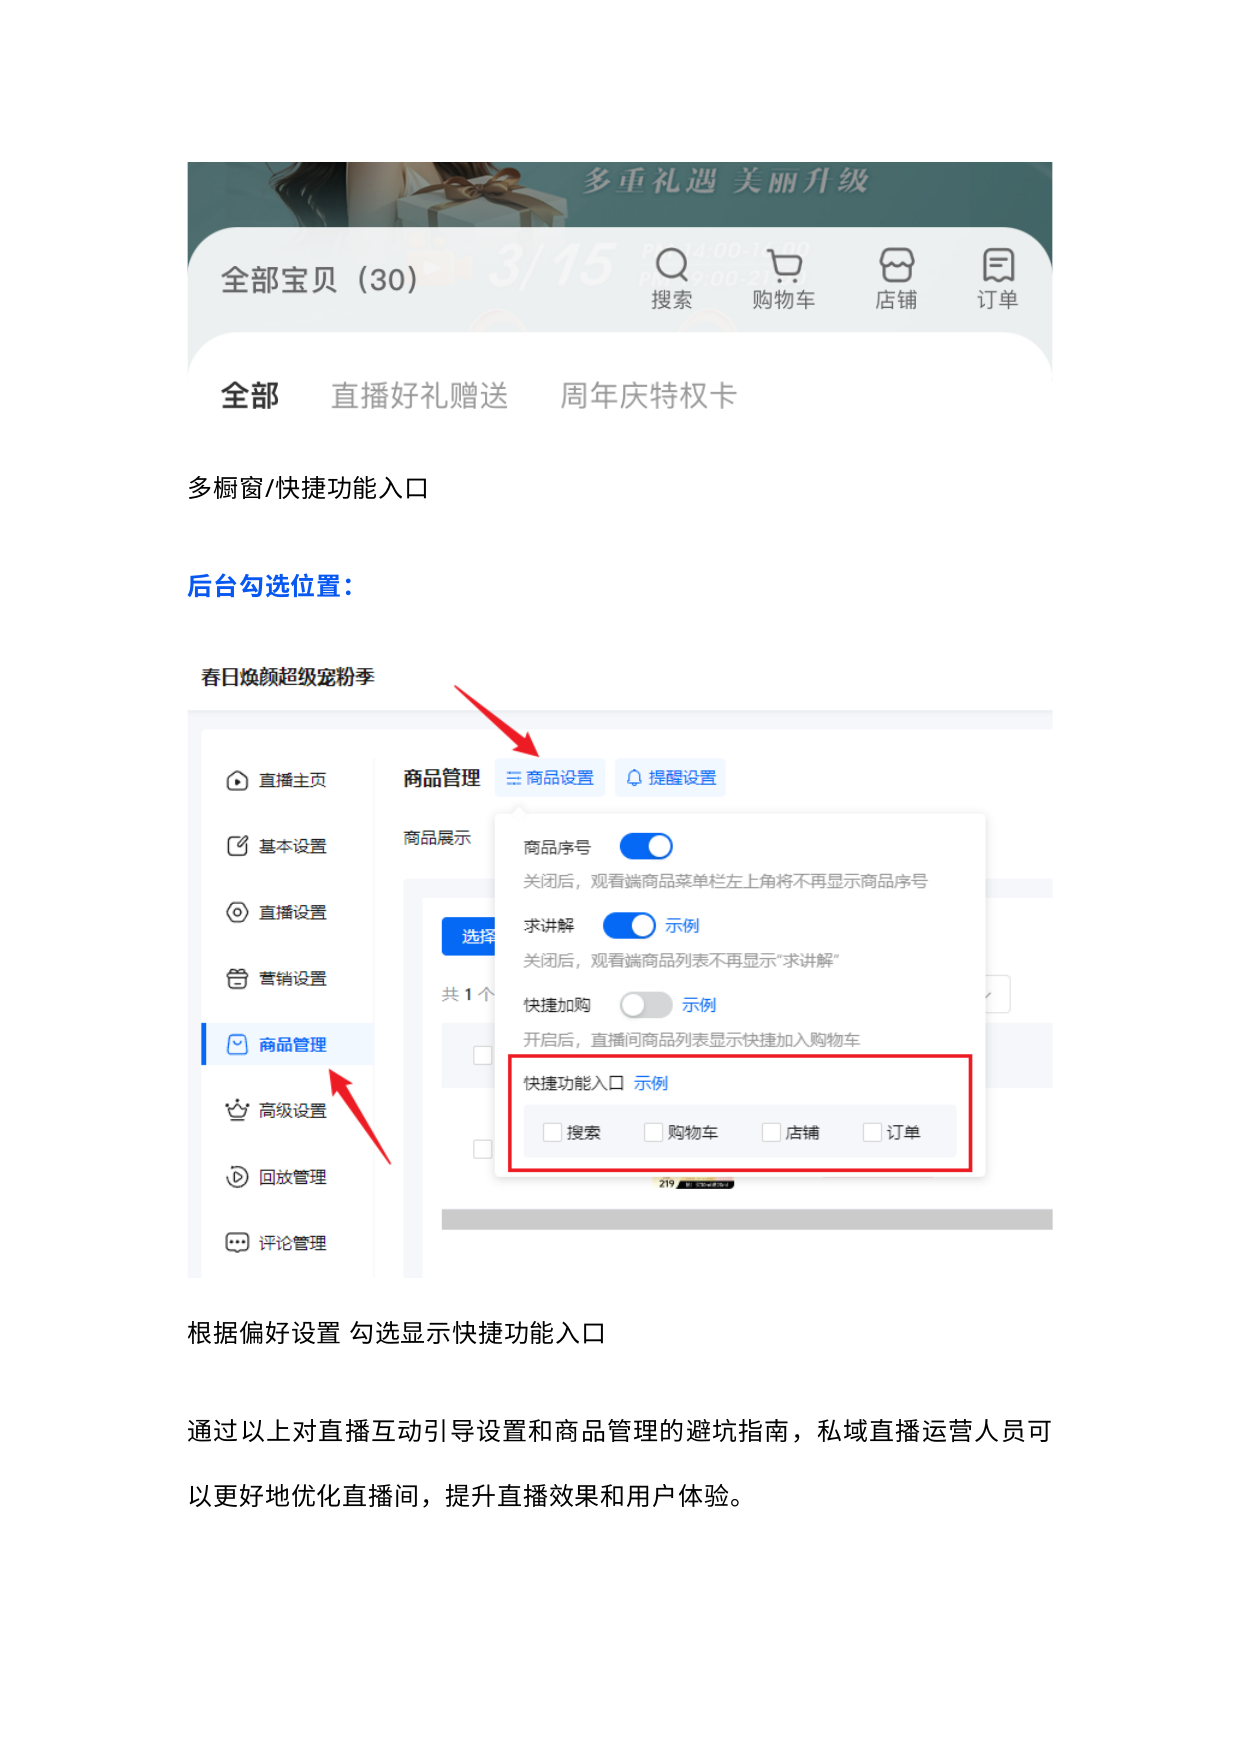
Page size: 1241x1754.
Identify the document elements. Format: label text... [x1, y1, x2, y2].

text 根据偏好设置 勾选显示快捷功能入口 [187, 1299, 1053, 1364]
text 多橱窗/快捷功能入口 [187, 454, 1053, 519]
picture [187, 162, 1053, 452]
text 后台勾选位置： [187, 552, 1053, 617]
picture [187, 649, 1053, 1278]
text 通过以上对直播互动引导设置和商品管理的避坑指南，私域直播运营人员可以更好地优化直播间，提升直播效果和用户体验。 [187, 1397, 1053, 1527]
